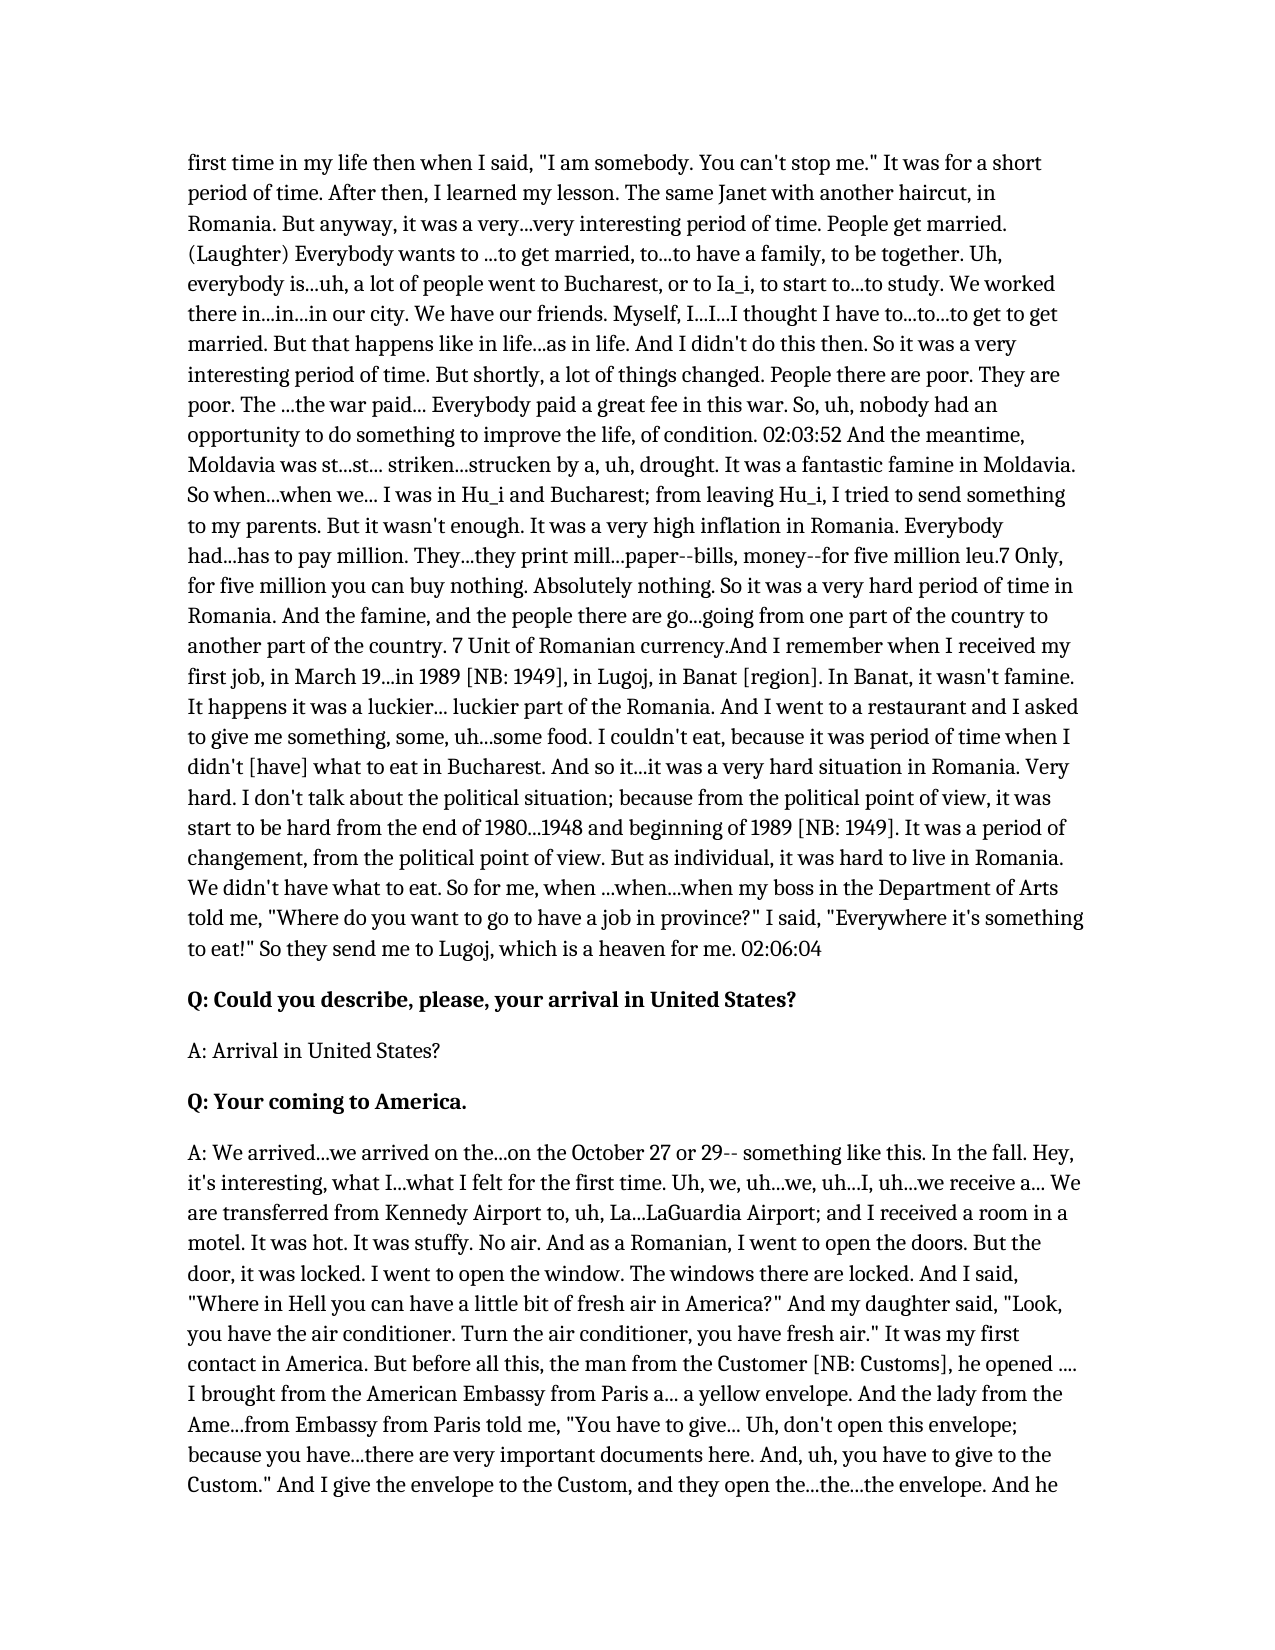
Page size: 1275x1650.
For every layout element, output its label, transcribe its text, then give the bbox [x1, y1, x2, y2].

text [187, 1139, 1087, 1498]
text Q: Could you describe, please, your arrival in United States? [187, 986, 1087, 1013]
text Q: Your coming to America. [187, 1088, 1087, 1115]
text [187, 150, 1087, 962]
text A: Arrival in United States? [187, 1037, 1087, 1064]
